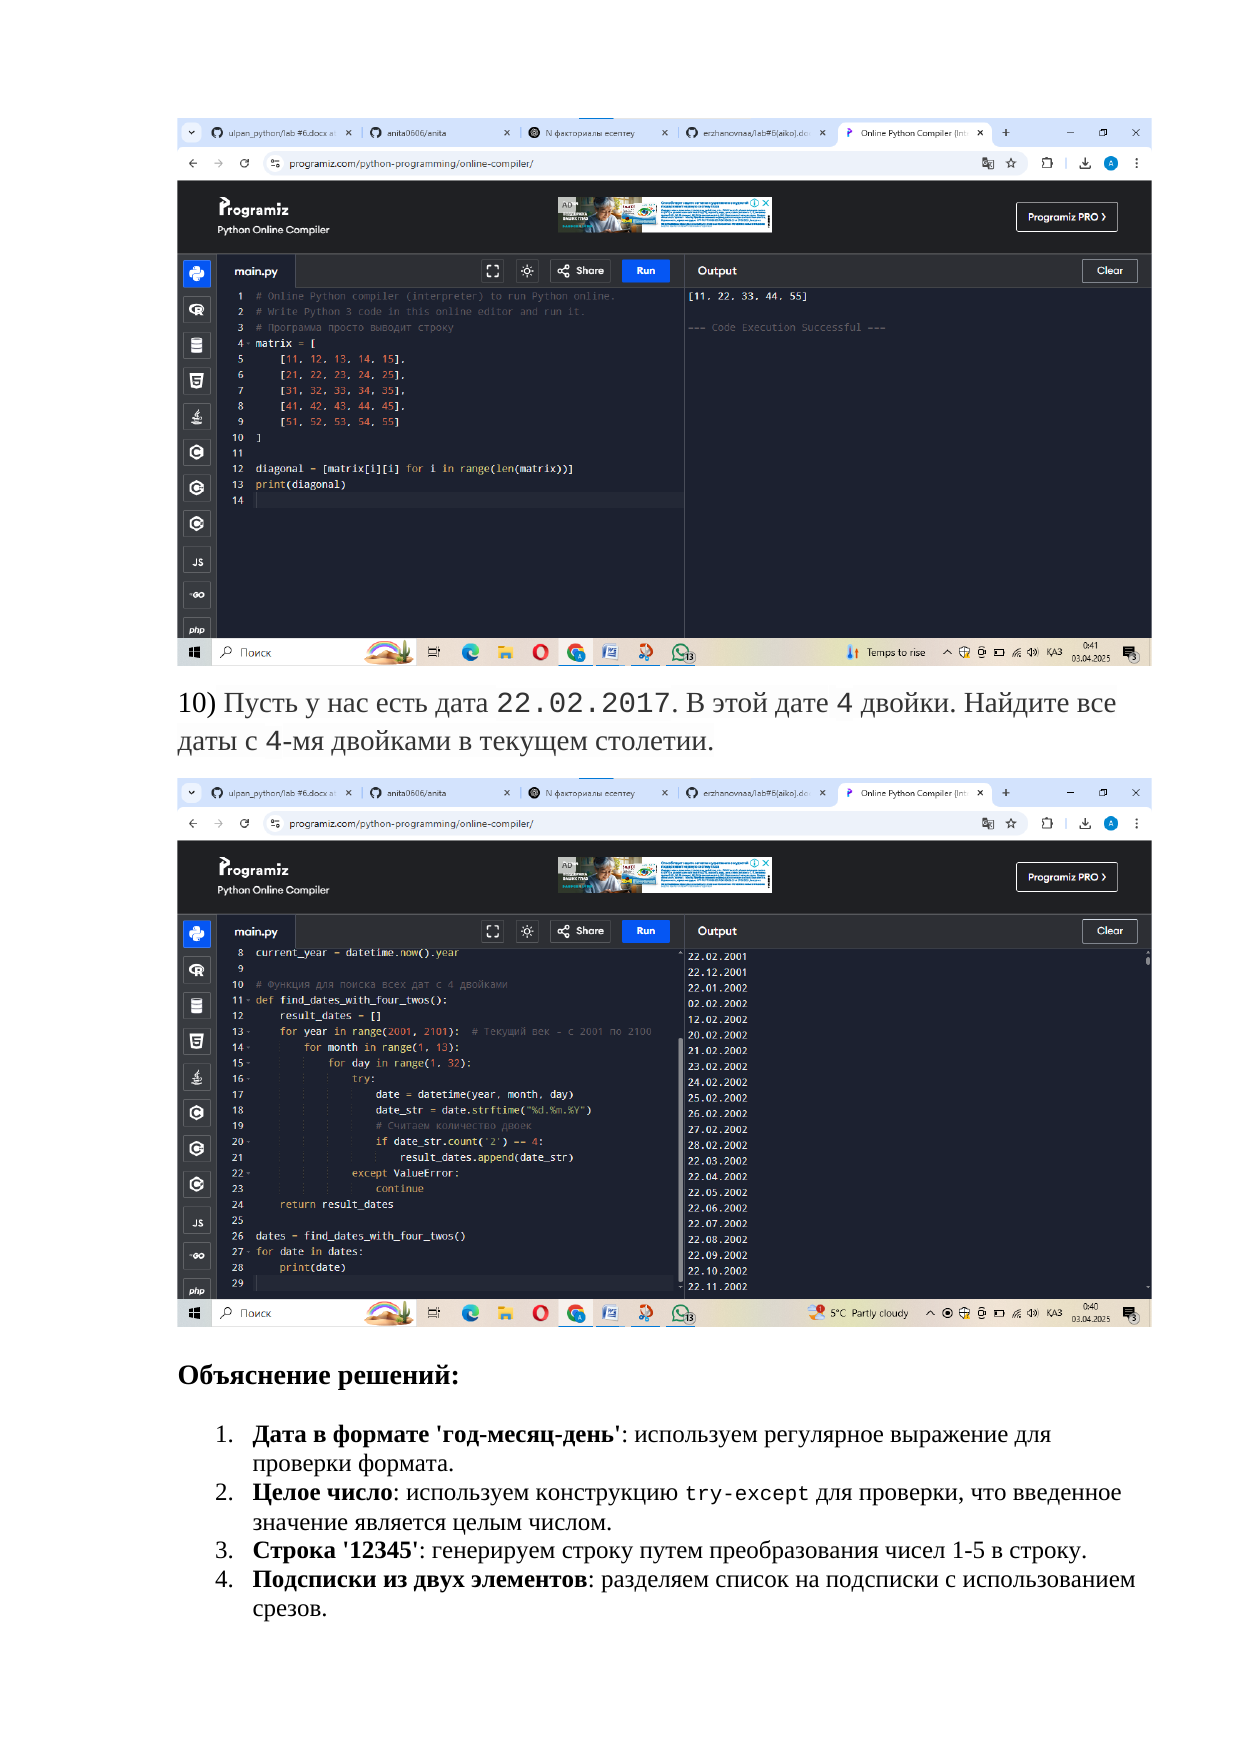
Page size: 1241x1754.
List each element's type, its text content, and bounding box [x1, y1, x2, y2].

list Подсписки из двух элементов: разделяем список на подсписки с использованием срезов. [215, 1564, 1152, 1622]
text Объяснение решений: [177, 1358, 1152, 1390]
list Целое число: используем конструкцию try-except для проверки, что введенное значение является целым числом. [215, 1477, 1152, 1535]
list Строка '12345': генерируем строку путем преобразования чисел 1-5 в строку. [215, 1535, 1152, 1564]
list Дата в формате 'год-месяц-день': используем регулярное выражение для проверки формата. [215, 1419, 1152, 1477]
picture [177, 118, 1152, 666]
text 10) Пусть у нас есть дата 22.02.2017. В этой дате 4 двойки. Найдите все даты с 4-мя двойками в текущем столетии. [177, 685, 1152, 759]
picture [177, 778, 1152, 1327]
